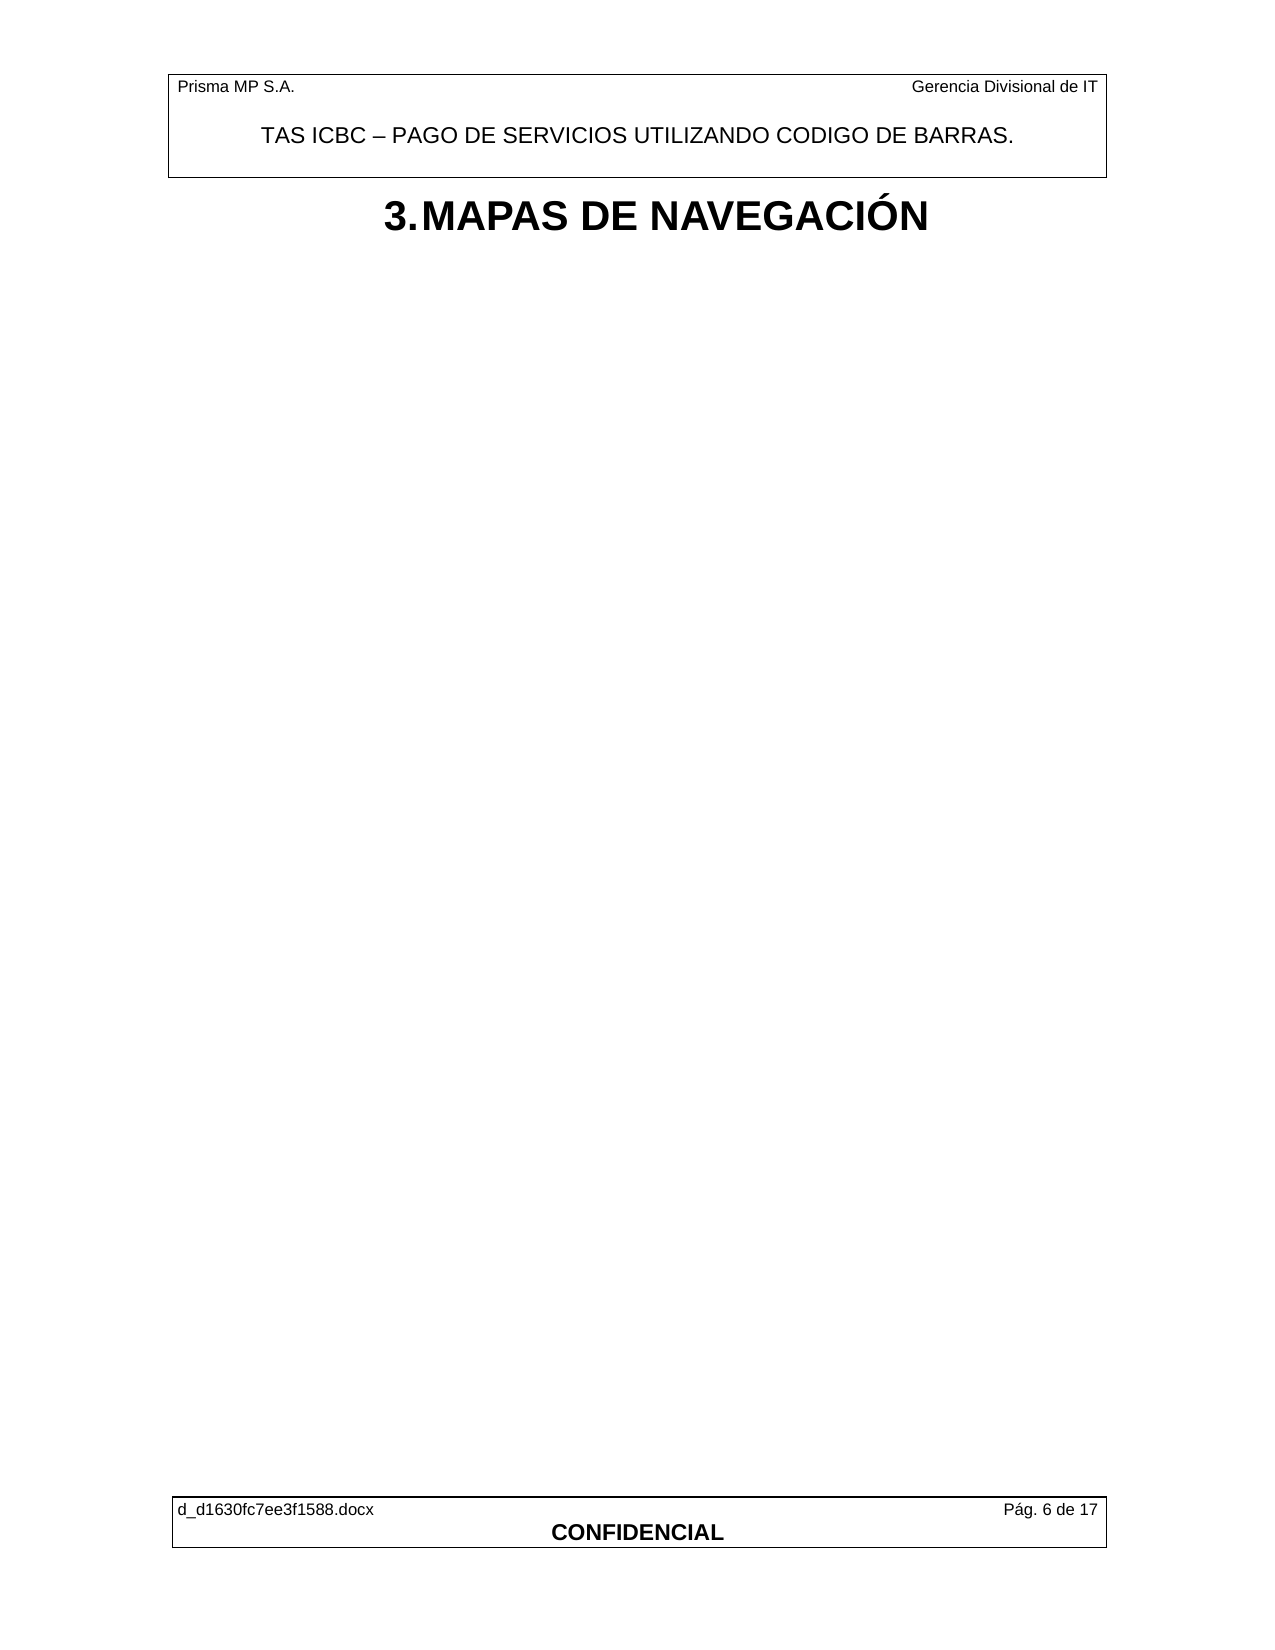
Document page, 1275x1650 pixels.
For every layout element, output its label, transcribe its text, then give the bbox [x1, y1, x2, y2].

subtitle Mapas de navegación [215, 191, 1098, 239]
